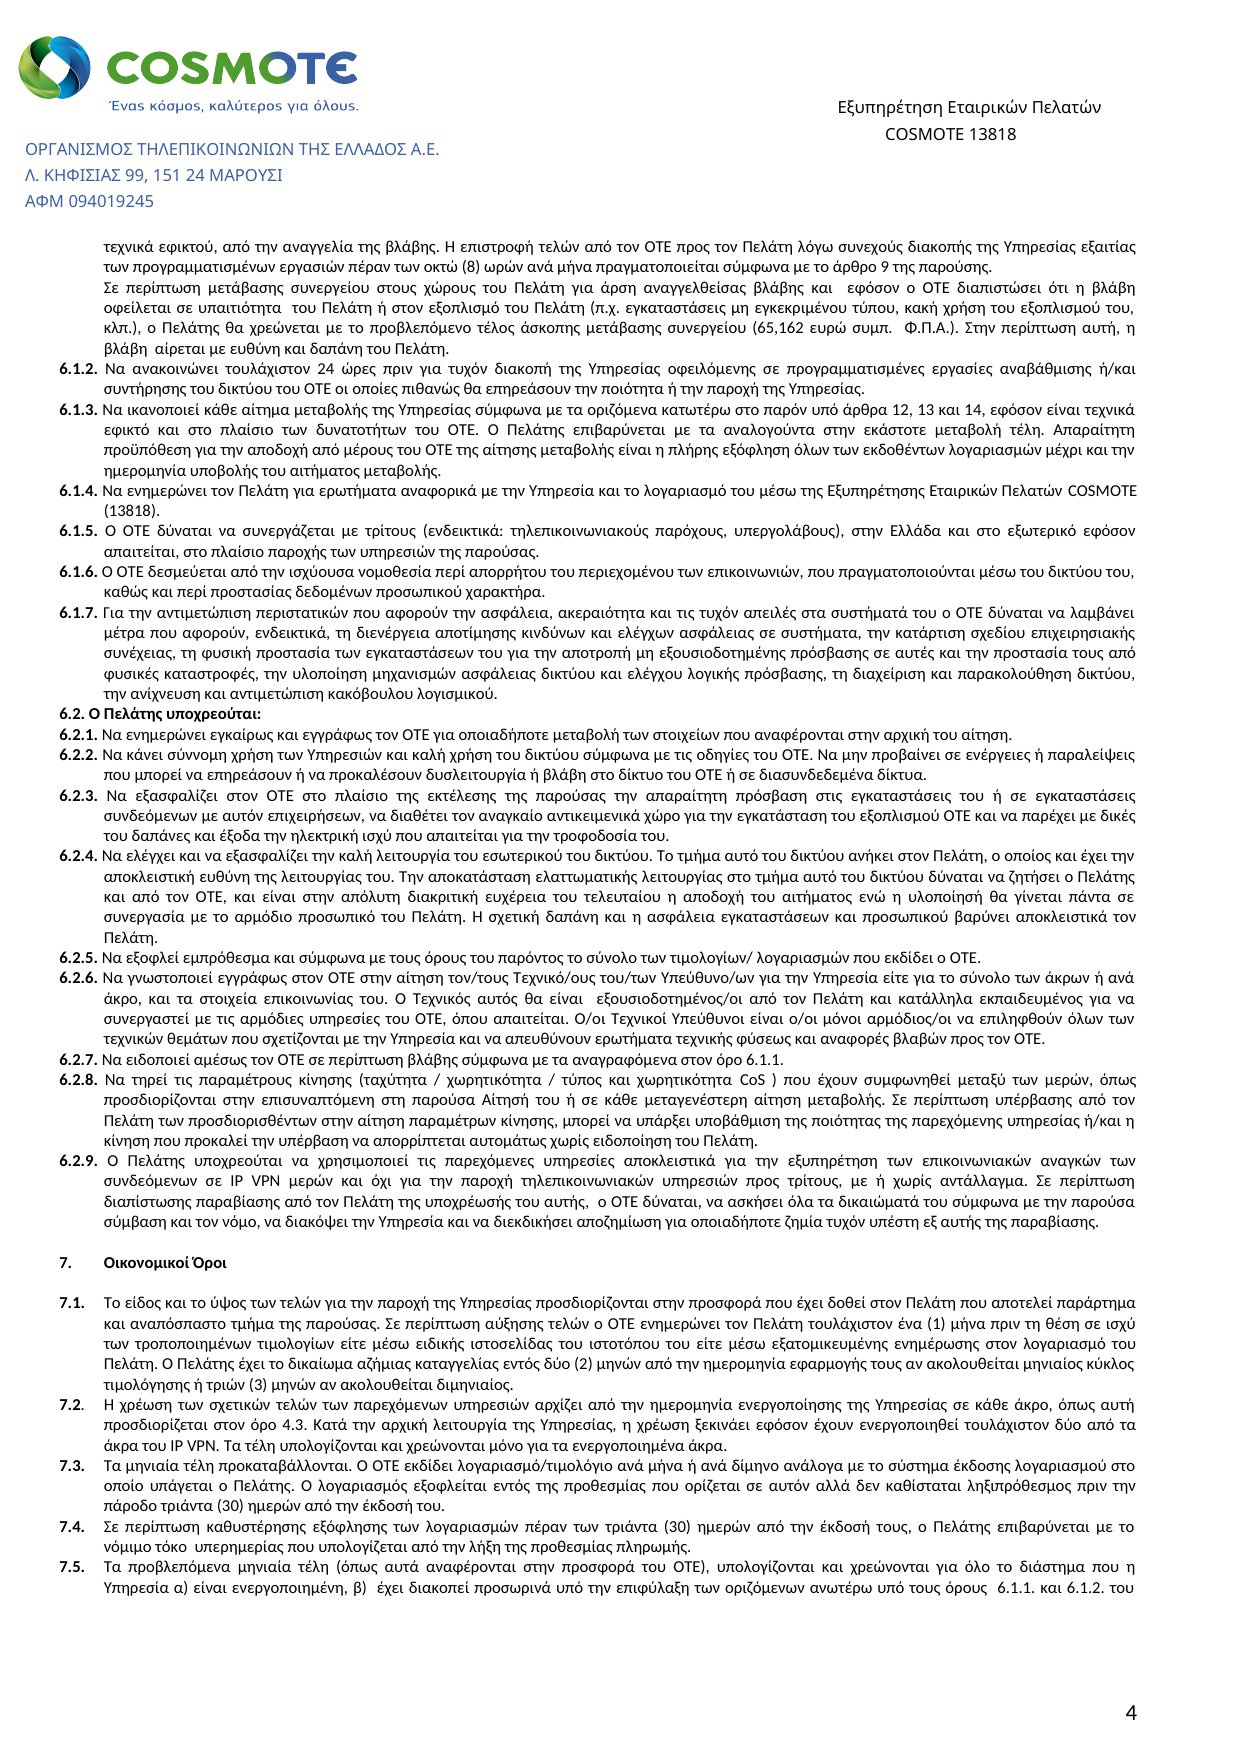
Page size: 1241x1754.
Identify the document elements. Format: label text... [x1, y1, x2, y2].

text 6.2.7. Να ειδοποιεί αμέσως τον ΟΤΕ σε περίπτωση βλάβης σύμφωνα με τα αναγραφόμενα στον όρο 6.1.1. [59, 1049, 1137, 1069]
text Σε περίπτωση μετάβασης συνεργείου στους χώρους του Πελάτη για άρση αναγγελθείσας βλάβης και εφόσον ο ΟΤΕ διαπιστώσει ότι η βλάβη οφείλεται σε υπαιτιότητα του Πελάτη ή στον εξοπλισμό του Πελάτη (π.χ. εγκαταστάσεις μη εγκεκριμένου τύπου, κακή χρήση του εξοπλισμού του, κλπ.), ο Πελάτης θα χρεώνεται με το προβλεπόμενο τέλος άσκοπης μετάβασης συνεργείου (65,162 ευρώ συμπ. Φ.Π.Α.). Στην περίπτωση αυτή, η βλάβη αίρεται με ευθύνη και δαπάνη του Πελάτη. [103, 277, 1137, 358]
text 7.1. Το είδος και το ύψος των τελών για την παροχή της Υπηρεσίας προσδιορίζονται στην προσφορά που έχει δοθεί στον Πελάτη που αποτελεί παράρτημα και αναπόσπαστο τμήμα της παρούσας. Σε περίπτωση αύξησης τελών ο ΟΤΕ ενημερώνει τον Πελάτη τουλάχιστον ένα (1) μήνα πριν τη θέση σε ισχύ των τροποποιημένων τιμολογίων είτε μέσω ειδικής ιστοσελίδας του ιστοτόπου του είτε μέσω εξατομικευμένης ενημέρωσης στον λογαριασμό του Πελάτη. Ο Πελάτης έχει το δικαίωμα αζήμιας καταγγελίας εντός δύο (2) μηνών από την ημερομηνία εφαρμογής τους αν ακολουθείται μηνιαίος κύκλος τιμολόγησης ή τριών (3) μηνών αν ακολουθείται διμηνιαίος. [59, 1293, 1137, 1394]
text 7.4. Σε περίπτωση καθυστέρησης εξόφλησης των λογαριασμών πέραν των τριάντα (30) ημερών από την έκδοσή τους, ο Πελάτης επιβαρύνεται με το νόμιμο τόκο υπερημερίας που υπολογίζεται από την λήξη της προθεσμίας πληρωμής. [59, 1516, 1137, 1557]
text 6.2.8. Να τηρεί τις παραμέτρους κίνησης (ταχύτητα / χωρητικότητα / τύπος και χωρητικότητα CoS ) που έχουν συμφωνηθεί μεταξύ των μερών, όπως προσδιορίζονται στην επισυναπτόμενη στη παρούσα Αίτησή του ή σε κάθε μεταγενέστερη αίτηση μεταβολής. Σε περίπτωση υπέρβασης από τον Πελάτη των προσδιορισθέντων στην αίτηση παραμέτρων κίνησης, μπορεί να υπάρξει υποβάθμιση της ποιότητας της παρεχόμενης υπηρεσίας ή/και η κίνηση που προκαλεί την υπέρβαση να απορρίπτεται αυτομάτως χωρίς ειδοποίηση του Πελάτη. [59, 1069, 1137, 1150]
picture [0, 0, 401, 149]
text 6.2.4. Να ελέγχει και να εξασφαλίζει την καλή λειτουργία του εσωτερικού του δικτύου. Το τμήμα αυτό του δικτύου ανήκει στον Πελάτη, ο οποίος και έχει την αποκλειστική ευθύνη της λειτουργίας του. Την αποκατάσταση ελαττωματικής λειτουργίας στο τμήμα αυτό του δικτύου δύναται να ζητήσει ο Πελάτης και από τον ΟΤΕ, και είναι στην απόλυτη διακριτική ευχέρεια του τελευταίου η αποδοχή του αιτήματος ενώ η υλοποίησή θα γίνεται πάντα σε συνεργασία με το αρμόδιο προσωπικό του Πελάτη. Η σχετική δαπάνη και η ασφάλεια εγκαταστάσεων και προσωπικού βαρύνει αποκλειστικά τον Πελάτη. [59, 846, 1137, 947]
text 6.1.7. Για την αντιμετώπιση περιστατικών που αφορούν την ασφάλεια, ακεραιότητα και τις τυχόν απειλές στα συστήματά του ο ΟΤΕ δύναται να λαμβάνει μέτρα που αφορούν, ενδεικτικά, τη διενέργεια αποτίμησης κινδύνων και ελέγχων ασφάλειας σε συστήματα, την κατάρτιση σχεδίου επιχειρησιακής συνέχειας, τη φυσική προστασία των εγκαταστάσεων του για την αποτροπή μη εξουσιοδοτημένης πρόσβασης σε αυτές και την προστασία τους από φυσικές καταστροφές, την υλοποίηση μηχανισμών ασφάλειας δικτύου και ελέγχου λογικής πρόσβασης, τη διαχείριση και παρακολούθηση δικτύου, την ανίχνευση και αντιμετώπιση κακόβουλου λογισμικού. [59, 602, 1137, 703]
text 6.2.6. Να γνωστοποιεί εγγράφως στον ΟΤΕ στην αίτηση τον/τους Τεχνικό/ους του/των Υπεύθυνο/ων για την Υπηρεσία είτε για το σύνολο των άκρων ή ανά άκρο, και τα στοιχεία επικοινωνίας του. Ο Τεχνικός αυτός θα είναι εξουσιοδοτημένος/οι από τον Πελάτη και κατάλληλα εκπαιδευμένος για να συνεργαστεί με τις αρμόδιες υπηρεσίες του ΟΤΕ, όπου απαιτείται. Ο/οι Τεχνικοί Υπεύθυνοι είναι ο/οι μόνοι αρμόδιος/οι να επιληφθούν όλων των τεχνικών θεμάτων που σχετίζονται με την Υπηρεσία και να απευθύνουν ερωτήματα τεχνικής φύσεως και αναφορές βλαβών προς τον ΟΤΕ. [59, 968, 1137, 1049]
text 6.1.3. Να ικανοποιεί κάθε αίτημα μεταβολής της Υπηρεσίας σύμφωνα με τα οριζόμενα κατωτέρω στο παρόν υπό άρθρα 12, 13 και 14, εφόσον είναι τεχνικά εφικτό και στο πλαίσιο των δυνατοτήτων του ΟΤΕ. Ο Πελάτης επιβαρύνεται με τα αναλογούντα στην εκάστοτε μεταβολή τέλη. Απαραίτητη προϋπόθεση για την αποδοχή από μέρους του ΟΤΕ της αίτησης μεταβολής είναι η πλήρης εξόφληση όλων των εκδοθέντων λογαριασμών μέχρι και την ημερομηνία υποβολής του αιτήματος μεταβολής. [59, 399, 1137, 480]
text 6.2.3. Να εξασφαλίζει στον ΟΤΕ στο πλαίσιο της εκτέλεσης της παρούσας την απαραίτητη πρόσβαση στις εγκαταστάσεις του ή σε εγκαταστάσεις συνδεόμενων με αυτόν επιχειρήσεων, να διαθέτει τον αναγκαίο αντικειμενικά χώρο για την εγκατάσταση του εξοπλισμού ΟΤΕ και να παρέχει με δικές του δαπάνες και έξοδα την ηλεκτρική ισχύ που απαιτείται για την τροφοδοσία του. [59, 785, 1137, 846]
text 6.2.1. Να ενημερώνει εγκαίρως και εγγράφως τον ΟΤΕ για οποιαδήποτε μεταβολή των στοιχείων που αναφέρονται στην αρχική του αίτηση. [59, 724, 1137, 744]
text 6.2.9. Ο Πελάτης υποχρεούται να χρησιμοποιεί τις παρεχόμενες υπηρεσίες αποκλειστικά για την εξυπηρέτηση των επικοινωνιακών αναγκών των συνδεόμενων σε IP VPN μερών και όχι για την παροχή τηλεπικοινωνιακών υπηρεσιών προς τρίτους, με ή χωρίς αντάλλαγμα. Σε περίπτωση διαπίστωσης παραβίασης από τον Πελάτη της υποχρέωσής του αυτής, ο ΟΤΕ δύναται, να ασκήσει όλα τα δικαιώματά του σύμφωνα με την παρούσα σύμβαση και τον νόμο, να διακόψει την Υπηρεσία και να διεκδικήσει αποζημίωση για οποιαδήποτε ζημία τυχόν υπέστη εξ αυτής της παραβίασης. [59, 1150, 1137, 1232]
text 6.1.6. Ο ΟΤΕ δεσμεύεται από την ισχύουσα νομοθεσία περί απορρήτου του περιεχομένου των επικοινωνιών, που πραγματοποιούνται μέσω του δικτύου του, καθώς και περί προστασίας δεδομένων προσωπικού χαρακτήρα. [59, 561, 1137, 602]
text 6.2. Ο Πελάτης υποχρεούται: [59, 703, 1137, 724]
text 6.2.2. Να κάνει σύννομη χρήση των Υπηρεσιών και καλή χρήση του δικτύου σύμφωνα με τις οδηγίες του ΟΤΕ. Να μην προβαίνει σε ενέργειες ή παραλείψεις που μπορεί να επηρεάσουν ή να προκαλέσουν δυσλειτουργία ή βλάβη στο δίκτυο του ΟΤΕ ή σε διασυνδεδεμένα δίκτυα. [59, 744, 1137, 785]
text 7.2. Η χρέωση των σχετικών τελών των παρεχόμενων υπηρεσιών αρχίζει από την ημερομηνία ενεργοποίησης της Υπηρεσίας σε κάθε άκρο, όπως αυτή προσδιορίζεται στον όρο 4.3. Κατά την αρχική λειτουργία της Υπηρεσίας, η χρέωση ξεκινάει εφόσον έχουν ενεργοποιηθεί τουλάχιστον δύο από τα άκρα του IP VPN. Τα τέλη υπολογίζονται και χρεώνονται μόνο για τα ενεργοποιημένα άκρα. [59, 1394, 1137, 1455]
text 6.1.2. Να ανακοινώνει τουλάχιστον 24 ώρες πριν για τυχόν διακοπή της Υπηρεσίας οφειλόμενης σε προγραμματισμένες εργασίες αναβάθμισης ή/και συντήρησης του δικτύου του ΟΤΕ οι οποίες πιθανώς θα επηρεάσουν την ποιότητα ή την παροχή της Υπηρεσίας. [59, 358, 1137, 399]
text 6.1.4. Να ενημερώνει τον Πελάτη για ερωτήματα αναφορικά με την Υπηρεσία και το λογαριασμό του μέσω της Εξυπηρέτησης Εταιρικών Πελατών COSMΟΤΕ (13818). [59, 480, 1137, 521]
text 7.3. Τα μηνιαία τέλη προκαταβάλλονται. Ο ΟΤΕ εκδίδει λογαριασμό/τιμολόγιο ανά μήνα ή ανά δίμηνο ανάλογα με το σύστημα έκδοσης λογαριασμού στο οποίο υπάγεται ο Πελάτης. Ο λογαριασμός εξοφλείται εντός της προθεσμίας που ορίζεται σε αυτόν αλλά δεν καθίσταται ληξιπρόθεσμος πριν την πάροδο τριάντα (30) ημερών από την έκδοσή του. [59, 1455, 1137, 1516]
text 6.1.5. Ο ΟΤΕ δύναται να συνεργάζεται με τρίτους (ενδεικτικά: τηλεπικοινωνιακούς παρόχους, υπεργολάβους), στην Ελλάδα και στο εξωτερικό εφόσον απαιτείται, στο πλαίσιο παροχής των υπηρεσιών της παρούσας. [59, 521, 1137, 561]
list Οικονομικοί Όροι [59, 1252, 1137, 1272]
text 6.2.5. Να εξοφλεί εμπρόθεσμα και σύμφωνα με τους όρους του παρόντος το σύνολο των τιμολογίων/ λογαριασμών που εκδίδει ο ΟΤΕ. [59, 947, 1137, 968]
